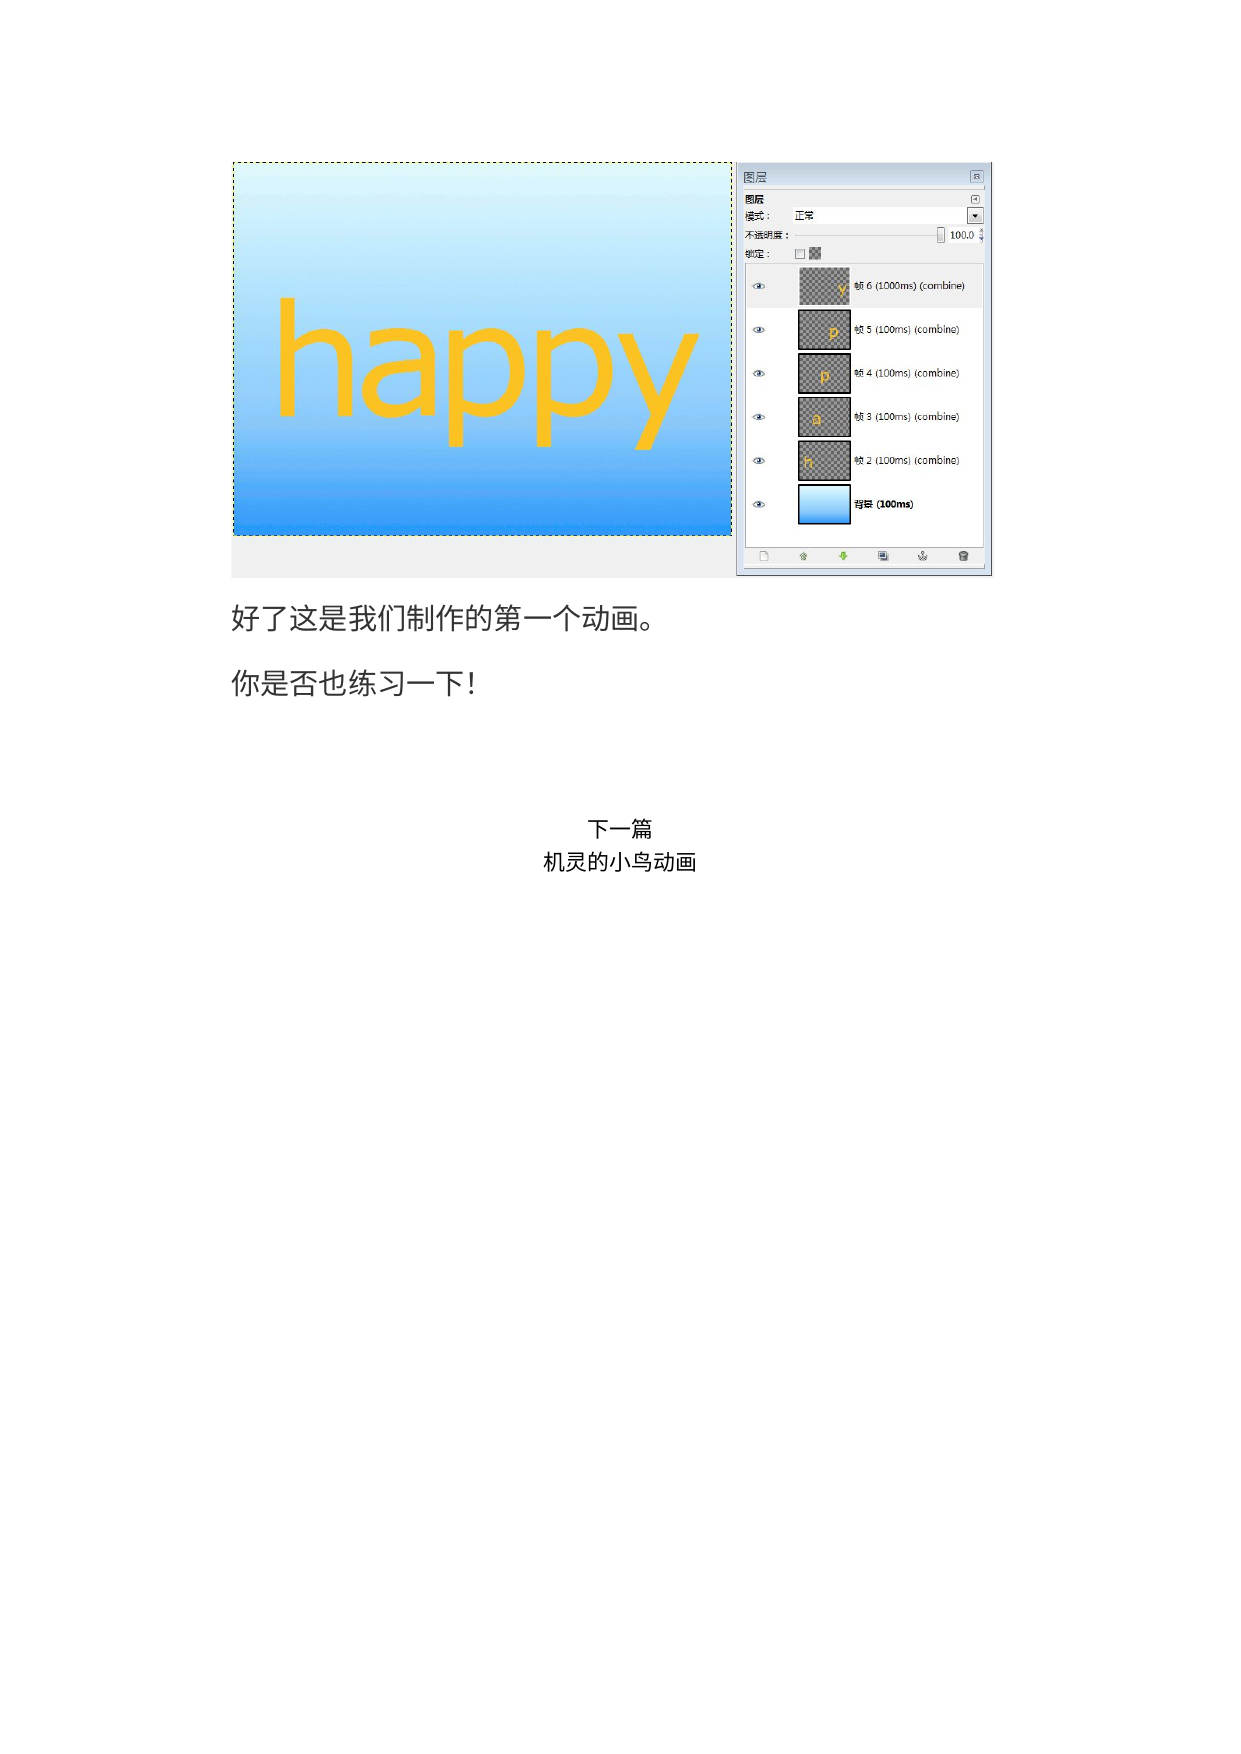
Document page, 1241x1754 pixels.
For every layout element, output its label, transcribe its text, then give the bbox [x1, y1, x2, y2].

text 你是否也练习一下！ [187, 649, 1053, 714]
text 好了这是我们制作的第一个动画。 [187, 584, 1053, 649]
text 下一篇 [187, 812, 1053, 844]
picture [231, 162, 994, 578]
text 机灵的小鸟动画 [187, 844, 1053, 877]
